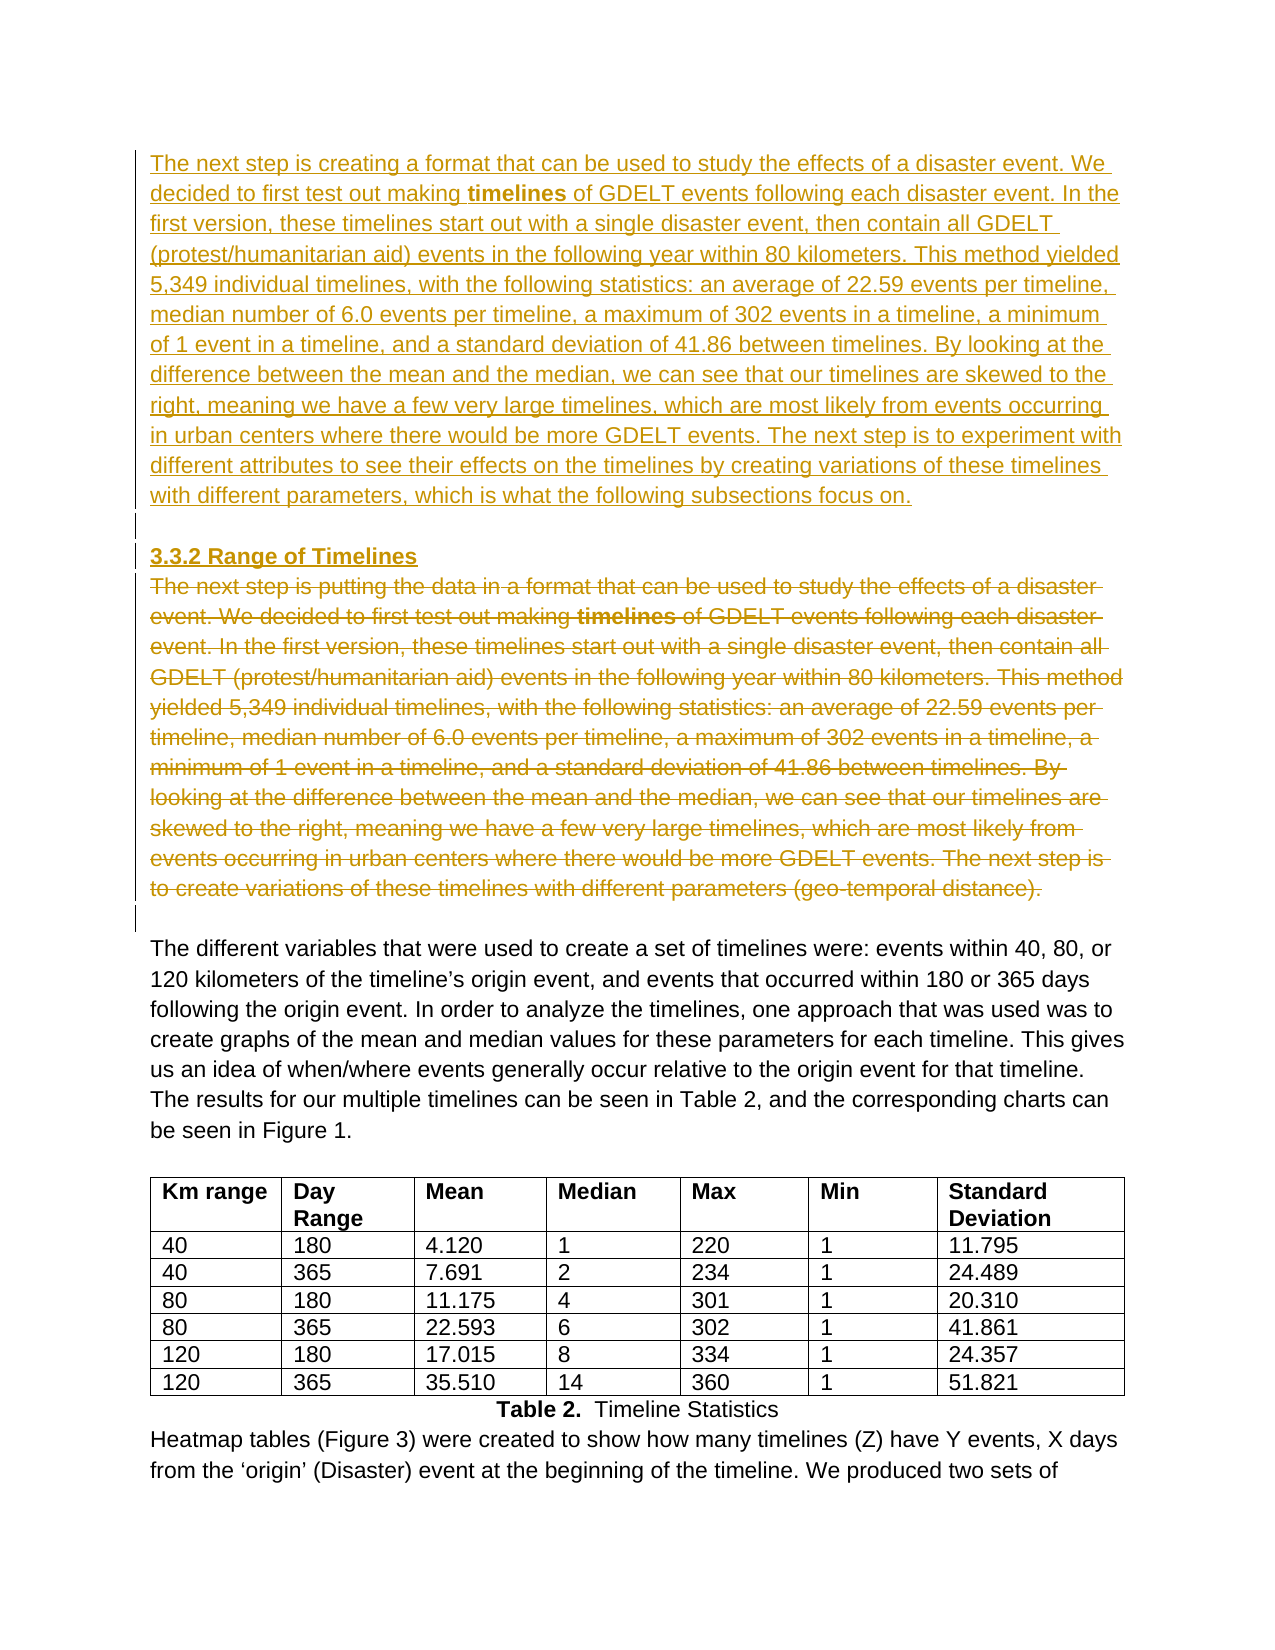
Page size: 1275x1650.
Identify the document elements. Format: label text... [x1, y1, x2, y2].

table_cell 11.795 [938, 1232, 1124, 1258]
table_header Mean [415, 1178, 546, 1231]
table_cell 180 [282, 1341, 414, 1368]
table_header Min [809, 1178, 937, 1231]
table_cell 2 [547, 1259, 680, 1286]
table_cell 302 [681, 1314, 808, 1340]
table_cell 365 [282, 1259, 414, 1286]
table_cell 220 [681, 1232, 808, 1258]
table_cell 234 [681, 1259, 808, 1286]
table_cell 360 [681, 1369, 808, 1395]
table_cell 24.357 [938, 1341, 1124, 1368]
table_cell 365 [282, 1314, 414, 1340]
table_cell 14 [547, 1369, 680, 1395]
table_header Km range [151, 1178, 281, 1231]
table_header Day Range [282, 1178, 414, 1231]
table_cell 1 [809, 1341, 937, 1368]
table_cell 20.310 [938, 1287, 1124, 1313]
table_cell 8 [547, 1341, 680, 1368]
table_cell 22.593 [415, 1314, 546, 1340]
table_cell 51.821 [938, 1369, 1124, 1395]
table_cell 1 [809, 1232, 937, 1258]
table_cell 365 [282, 1369, 414, 1395]
table_header Standard Deviation [938, 1178, 1124, 1231]
table_cell 24.489 [938, 1259, 1124, 1286]
table_cell 40 [151, 1259, 281, 1286]
table_cell 35.510 [415, 1369, 546, 1395]
table_cell 7.691 [415, 1259, 546, 1286]
table_cell 120 [151, 1341, 281, 1368]
text The different variables that were used to create a set of timelines were: events within 40, 80, or 120 kilometers of the timeline’s origin event, and events that occurred within 180 or 365 days following the origin event. In order to analyze the timelines, one approach that was used was to create graphs of the mean and median values for these parameters for each timeline. This gives us an idea of when/where events generally occur relative to the origin event for that timeline. The results for our multiple timelines can be seen in Table 2, and the corresponding charts can be seen in Figure 1. [150, 935, 1125, 1143]
table_cell 4 [547, 1287, 680, 1313]
table_cell 1 [809, 1259, 937, 1286]
table_cell 1 [809, 1314, 937, 1340]
text Table 2. Timeline Statistics [150, 1396, 1125, 1423]
table_cell 334 [681, 1341, 808, 1368]
table_cell 80 [151, 1287, 281, 1313]
table_header Max [681, 1178, 808, 1231]
table_cell 41.861 [938, 1314, 1124, 1340]
table_cell 180 [282, 1232, 414, 1258]
table_cell 11.175 [415, 1287, 546, 1313]
table_cell 180 [282, 1287, 414, 1313]
table_cell 1 [809, 1287, 937, 1313]
table_cell 1 [547, 1232, 680, 1258]
table_cell 17.015 [415, 1341, 546, 1368]
table_cell 301 [681, 1287, 808, 1313]
table_cell 1 [809, 1369, 937, 1395]
table_cell 6 [547, 1314, 680, 1340]
table_cell 4.120 [415, 1232, 546, 1258]
table_cell 40 [151, 1232, 281, 1258]
table_cell 120 [151, 1369, 281, 1395]
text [150, 1426, 1125, 1483]
table_cell 80 [151, 1314, 281, 1340]
table_header Median [547, 1178, 680, 1231]
